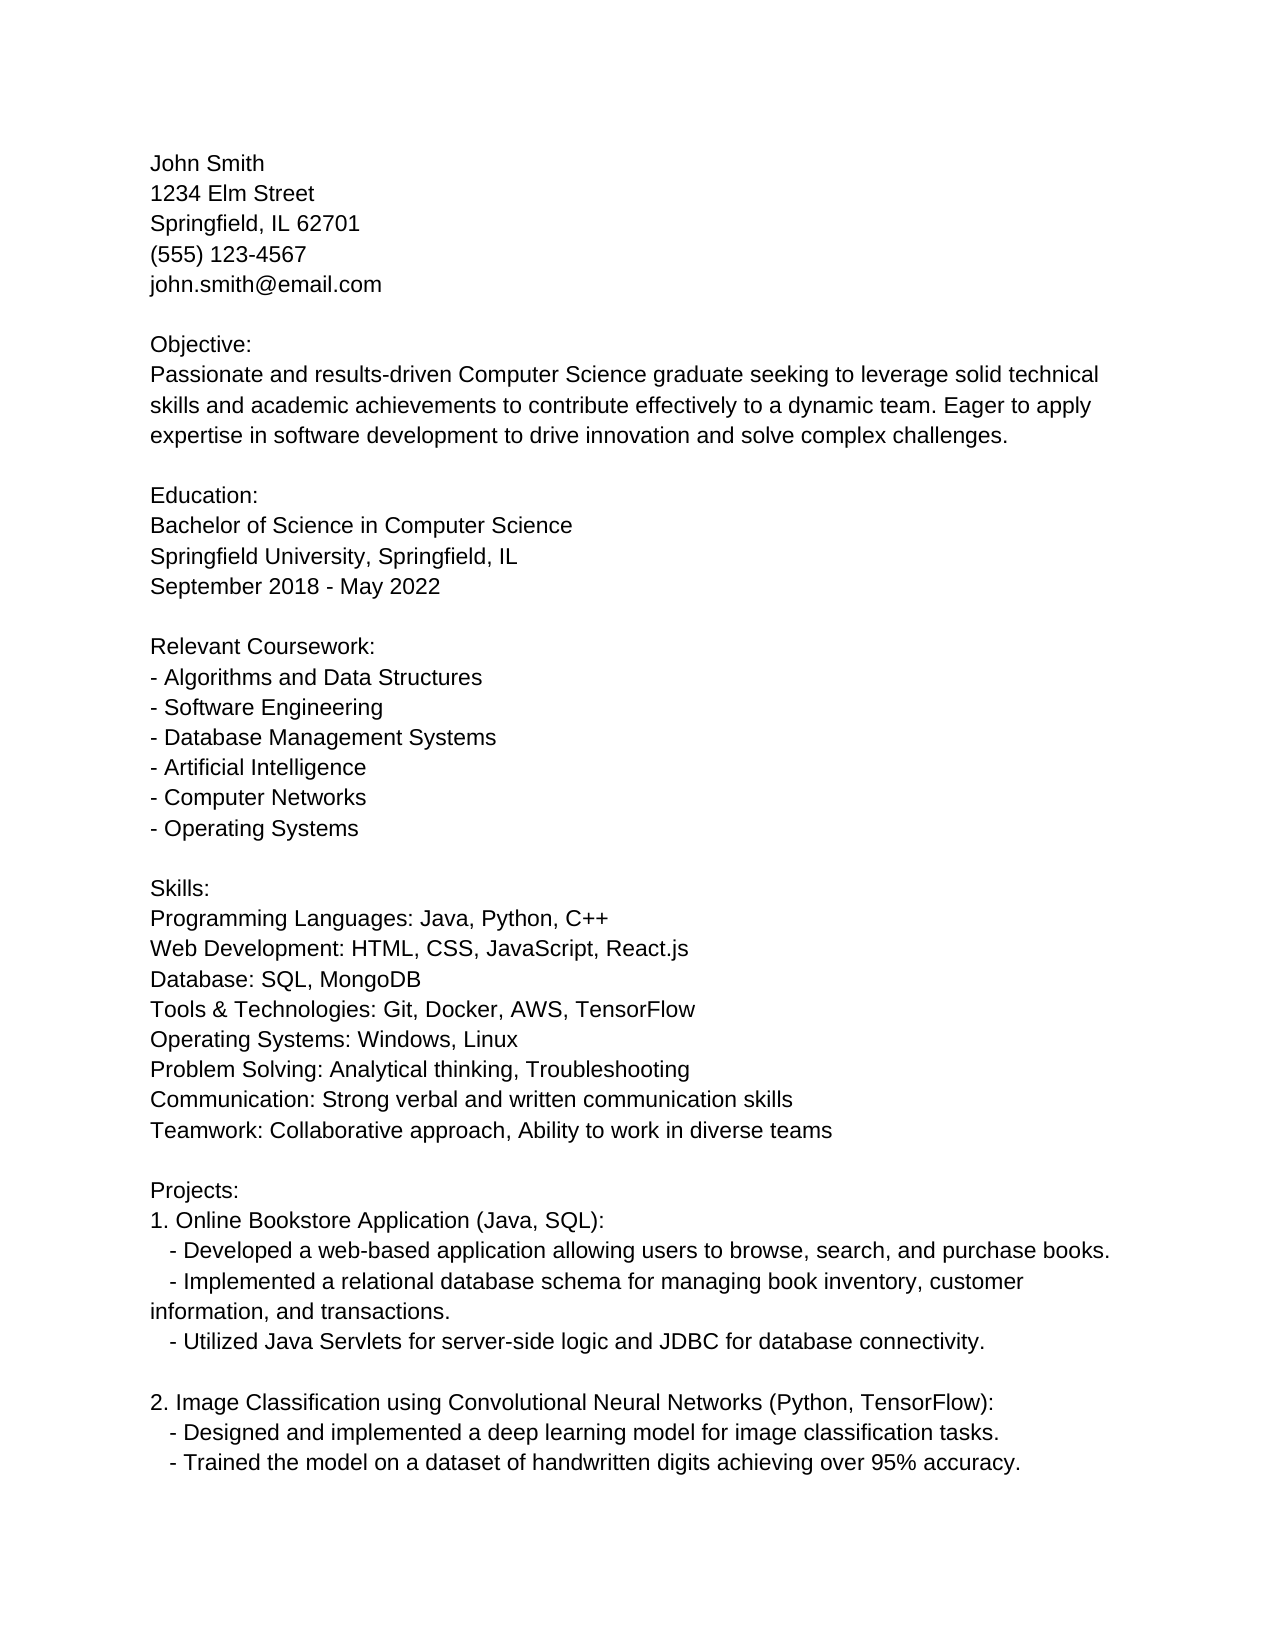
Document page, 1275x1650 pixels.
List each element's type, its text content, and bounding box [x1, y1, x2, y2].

text Skills: [150, 875, 1125, 901]
text (555) 123-4567 [150, 241, 1125, 267]
text - Developed a web-based application allowing users to browse, search, and purchase books. [150, 1237, 1125, 1264]
text Teamwork: Collaborative approach, Ability to work in diverse teams [150, 1117, 1125, 1143]
text Objective: [150, 331, 1125, 358]
text Passionate and results-driven Computer Science graduate seeking to leverage solid technical skills and academic achievements to contribute effectively to a dynamic team. Eager to apply expertise in software development to drive innovation and solve complex challenges. [150, 361, 1125, 448]
text Tools & Technologies: Git, Docker, AWS, TensorFlow [150, 996, 1125, 1022]
text Springfield, IL 62701 [150, 210, 1125, 237]
text - Trained the model on a dataset of handwritten digits achieving over 95% accuracy. [150, 1449, 1125, 1475]
text - Algorithms and Data Structures [150, 663, 1125, 690]
text - Computer Networks [150, 784, 1125, 811]
text - Utilized Java Servlets for server-side logic and JDBC for database connectivity. [150, 1328, 1125, 1354]
text john.smith@email.com [150, 271, 1125, 297]
text - Implemented a relational database schema for managing book inventory, customer information, and transactions. [150, 1268, 1125, 1324]
text Problem Solving: Analytical thinking, Troubleshooting [150, 1056, 1125, 1083]
text 1234 Elm Street [150, 180, 1125, 207]
text Projects: [150, 1177, 1125, 1203]
text Education: [150, 482, 1125, 509]
text 2. Image Classification using Convolutional Neural Networks (Python, TensorFlow): [150, 1388, 1125, 1415]
text 1. Online Bookstore Application (Java, SQL): [150, 1207, 1125, 1234]
text - Database Management Systems [150, 724, 1125, 750]
text Programming Languages: Java, Python, C++ [150, 905, 1125, 932]
text Relevant Coursework: [150, 633, 1125, 660]
text John Smith [150, 150, 1125, 176]
text Communication: Strong verbal and written communication skills [150, 1086, 1125, 1113]
text - Software Engineering [150, 694, 1125, 720]
text - Operating Systems [150, 814, 1125, 841]
text Database: SQL, MongoDB [150, 966, 1125, 992]
text Web Development: HTML, CSS, JavaScript, React.js [150, 935, 1125, 962]
text Bachelor of Science in Computer Science [150, 512, 1125, 539]
text Springfield University, Springfield, IL [150, 543, 1125, 569]
text - Artificial Intelligence [150, 754, 1125, 781]
text - Designed and implemented a deep learning model for image classification tasks. [150, 1419, 1125, 1445]
text Operating Systems: Windows, Linux [150, 1026, 1125, 1052]
text September 2018 - May 2022 [150, 573, 1125, 599]
